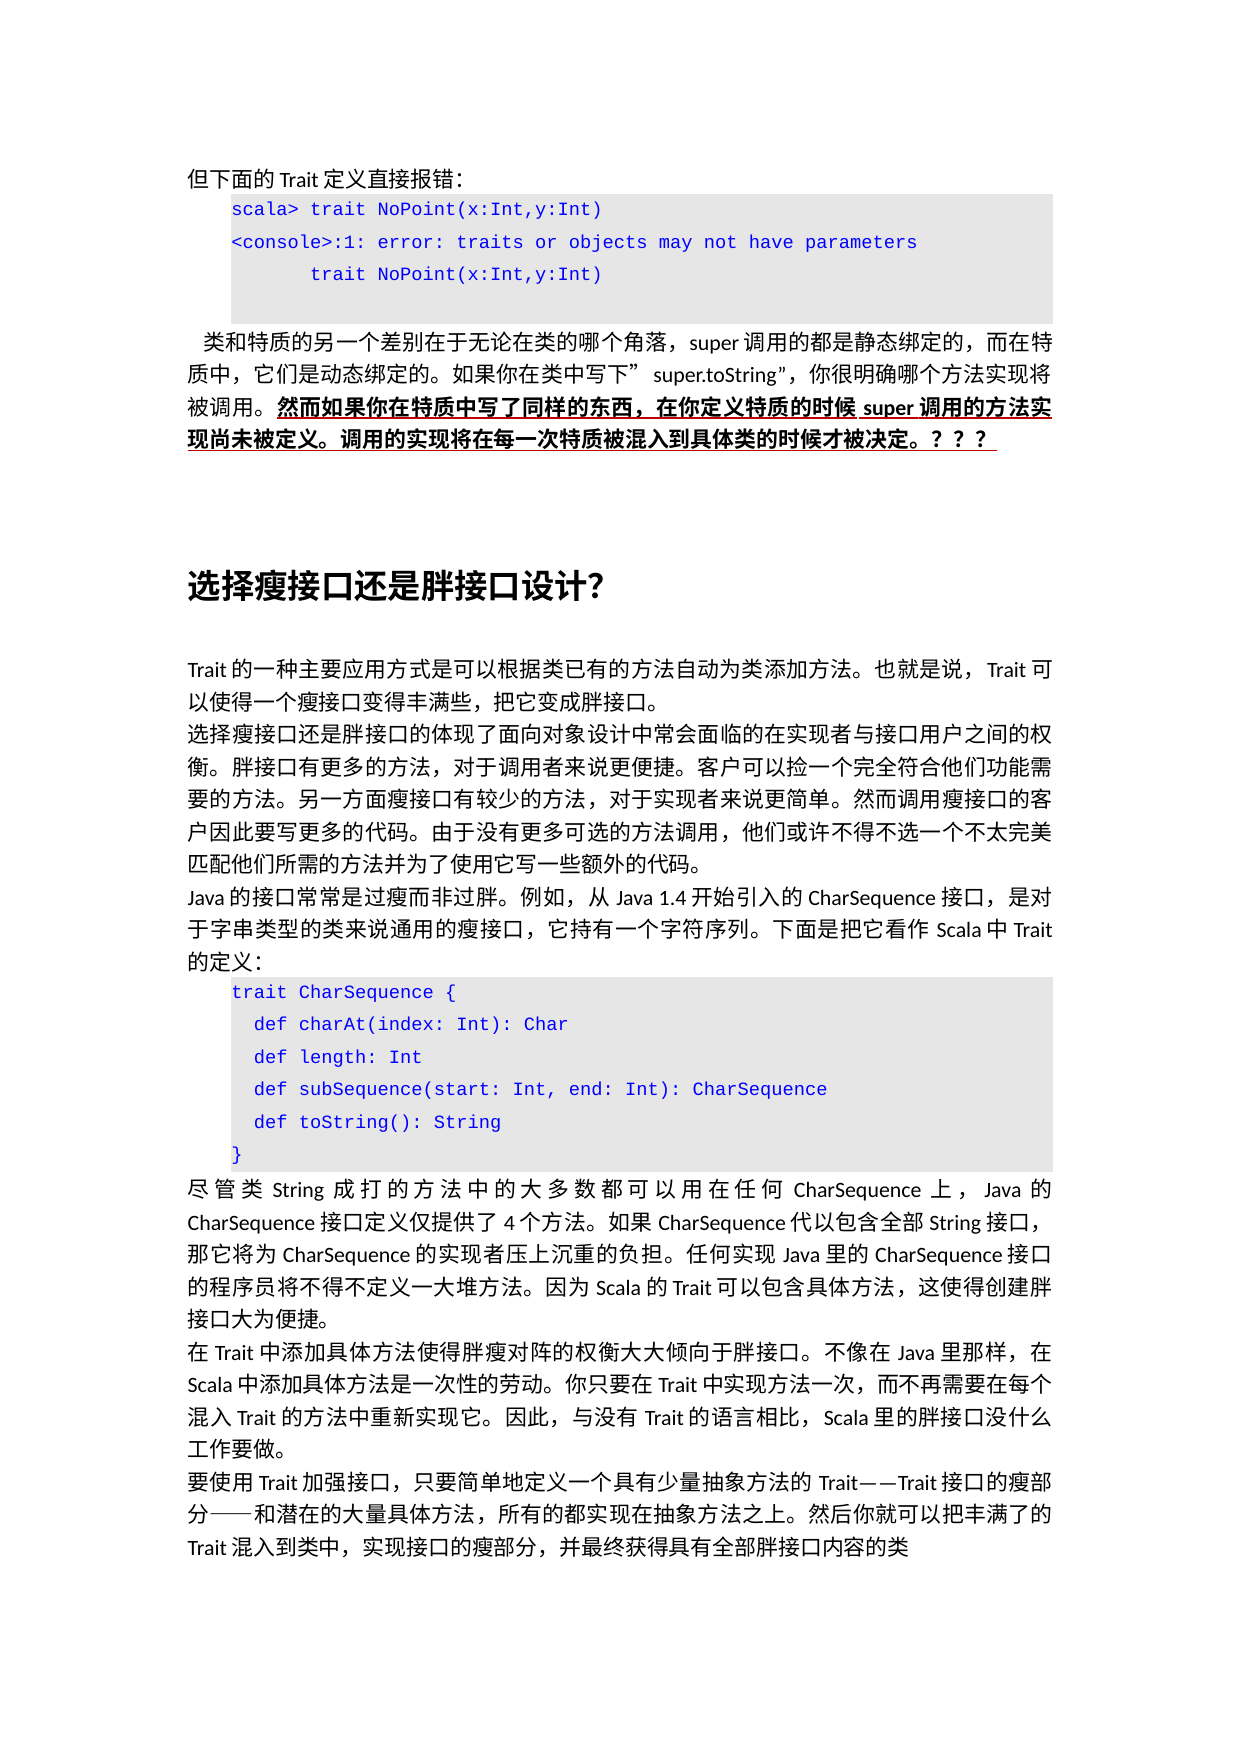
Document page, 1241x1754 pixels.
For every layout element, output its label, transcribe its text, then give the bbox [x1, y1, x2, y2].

text 尽管类String成打的方法中的大多数都可以用在任何CharSequence上，Java的CharSequence接口定义仅提供了4个方法。如果CharSequence代以包含全部String接口，那它将为CharSequence的实现者压上沉重的负担。任何实现Java里的CharSequence接口的程序员将不得不定义一大堆方法。因为Scala的Trait可以包含具体方法，这使得创建胖接口大为便捷。 [187, 1172, 1053, 1334]
list scala> trait NoPoint(x:Int,y:Int) [231, 194, 1053, 227]
text 但下面的Trait定义直接报错： [187, 162, 1053, 194]
list def length: Int [231, 1042, 1053, 1074]
list def charAt(index: Int): Char [231, 1009, 1053, 1042]
text Java的接口常常是过瘦而非过胖。例如，从Java 1.4开始引入的CharSequence接口，是对于字串类型的类来说通用的瘦接口，它持有一个字符序列。下面是把它看作Scala中Trait的定义： [187, 879, 1053, 977]
text 要使用Trait加强接口，只要简单地定义一个具有少量抽象方法的Trait——Trait接口的瘦部分——和潜在的大量具体方法，所有的都实现在抽象方法之上。然后你就可以把丰满了的Trait混入到类中，实现接口的瘦部分，并最终获得具有全部胖接口内容的类 [187, 1464, 1053, 1562]
list def subSequence(start: Int, end: Int): CharSequence [231, 1074, 1053, 1107]
text Trait的一种主要应用方式是可以根据类已有的方法自动为类添加方法。也就是说，Trait可以使得一个瘦接口变得丰满些，把它变成胖接口。 [187, 652, 1053, 717]
list <console>:1: error: traits or objects may not have parameters [231, 227, 1053, 259]
list def toString(): String [231, 1107, 1053, 1139]
list trait NoPoint(x:Int,y:Int) [231, 259, 1053, 292]
text 类和特质的另一个差别在于无论在类的哪个角落，super调用的都是静态绑定的，而在特质中，它们是动态绑定的。如果你在类中写下”super.toString”，你很明确哪个方法实现将被调用。然而如果你在特质中写了同样的东西，在你定义特质的时候super调用的方法实现尚未被定义。调用的实现将在每一次特质被混入到具体类的时候才被决定。？？？ [187, 324, 1053, 454]
list } [231, 1139, 1053, 1172]
subtitle 选择瘦接口还是胖接口设计？ [187, 552, 1053, 617]
text 选择瘦接口还是胖接口的体现了面向对象设计中常会面临的在实现者与接口用户之间的权衡。胖接口有更多的方法，对于调用者来说更便捷。客户可以捡一个完全符合他们功能需要的方法。另一方面瘦接口有较少的方法，对于实现者来说更简单。然而调用瘦接口的客户因此要写更多的代码。由于没有更多可选的方法调用，他们或许不得不选一个不太完美匹配他们所需的方法并为了使用它写一些额外的代码。 [187, 717, 1053, 879]
text 在Trait中添加具体方法使得胖瘦对阵的权衡大大倾向于胖接口。不像在Java里那样，在Scala中添加具体方法是一次性的劳动。你只要在Trait中实现方法一次，而不再需要在每个混入Trait的方法中重新实现它。因此，与没有Trait的语言相比，Scala里的胖接口没什么工作要做。 [187, 1334, 1053, 1464]
list trait CharSequence { [231, 977, 1053, 1009]
